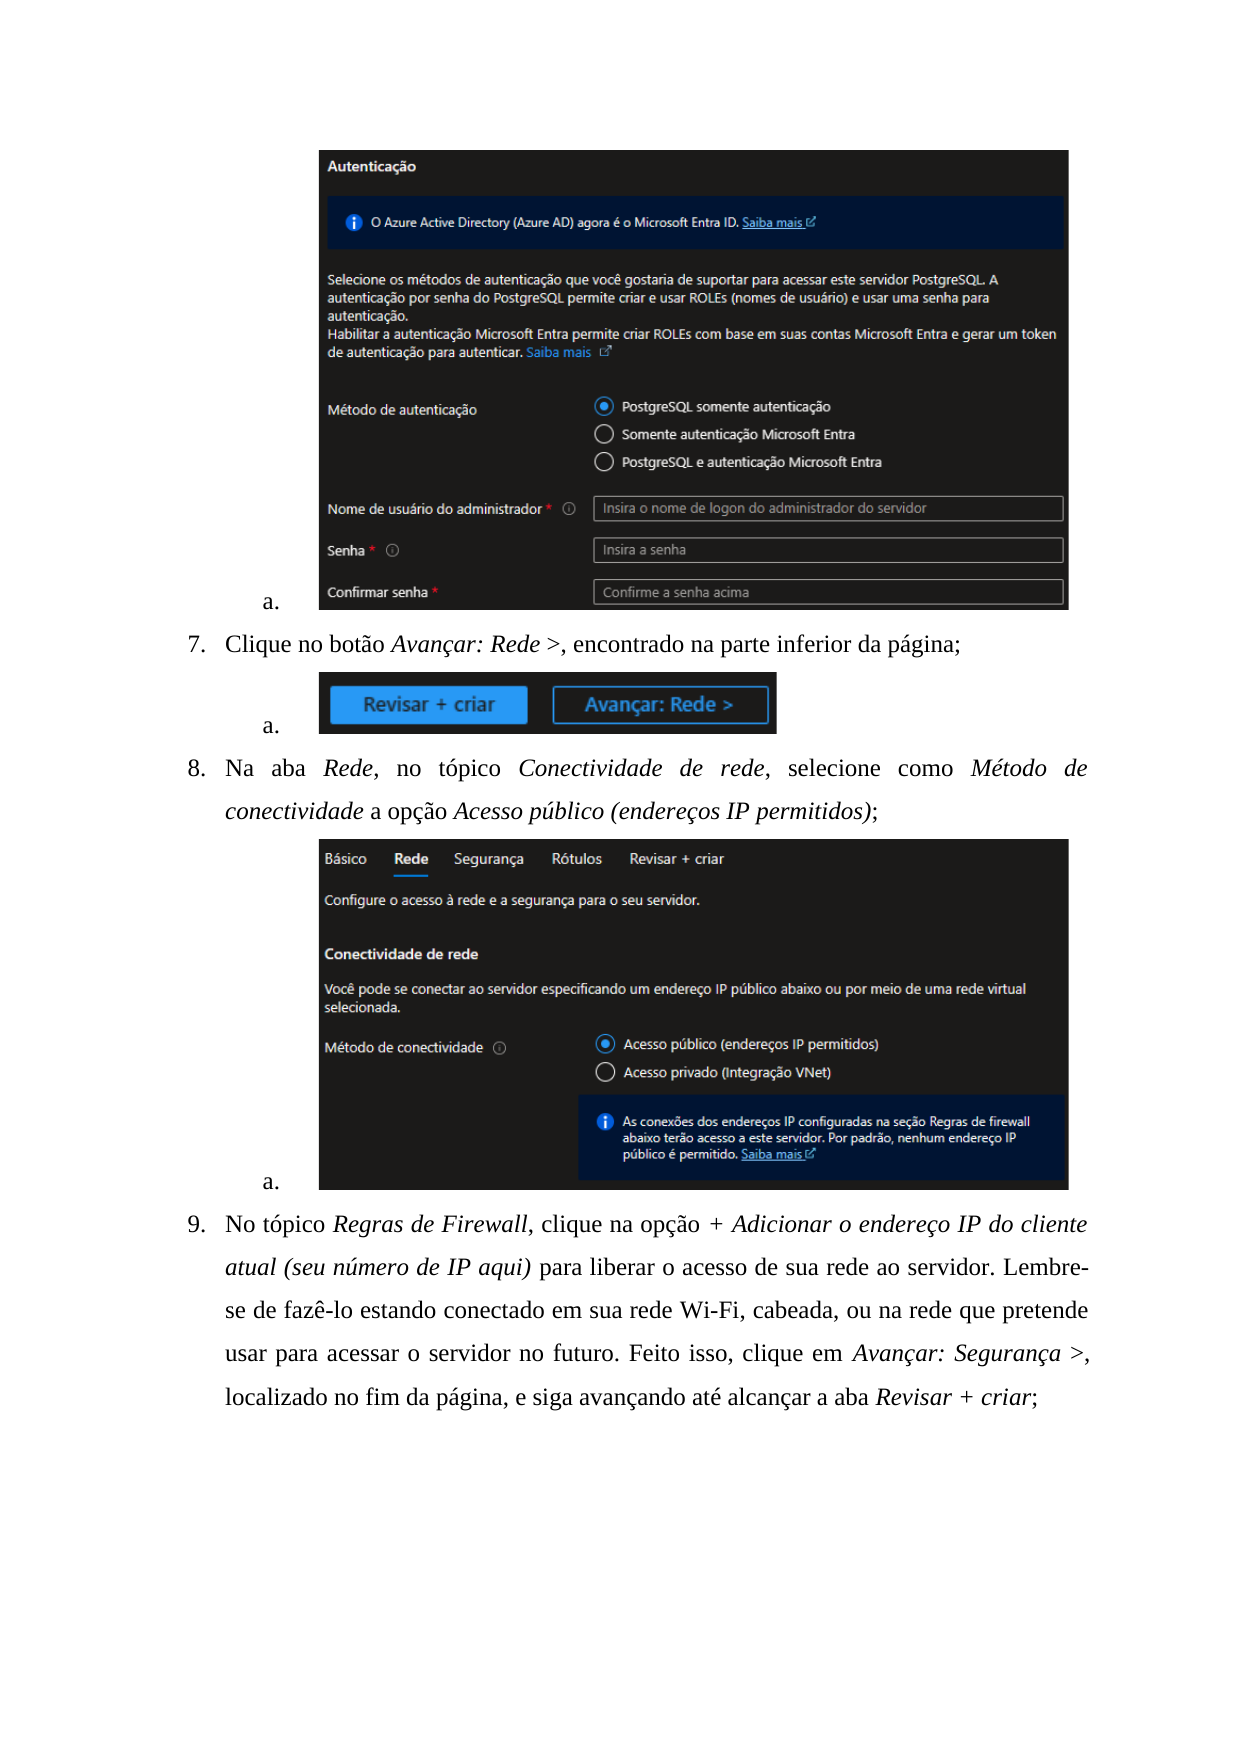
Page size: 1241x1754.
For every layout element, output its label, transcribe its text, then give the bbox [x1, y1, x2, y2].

list No tópico Regras de Firewall, clique na opção + Adicionar o endereço IP do cliente atual (seu número de IP aqui) para liberar o acesso de sua rede ao servidor. Lembre-se de fazê-lo estando conectado em sua rede Wi-Fi, cabeada, ou na rede que pretende usar para acessar o servidor no futuro. Feito isso, clique em Avançar: Segurança >, localizado no fim da página, e siga avançando até alcançar a aba Revisar + criar; [187, 1209, 1090, 1410]
list Na aba Rede, no tópico Conectividade de rede, selecione como Método de conectividade a opção Acesso público (endereços IP permitidos); [187, 753, 1090, 825]
list Clique no botão Avançar: Rede >, encontrado na parte inferior da página; [187, 629, 1090, 658]
